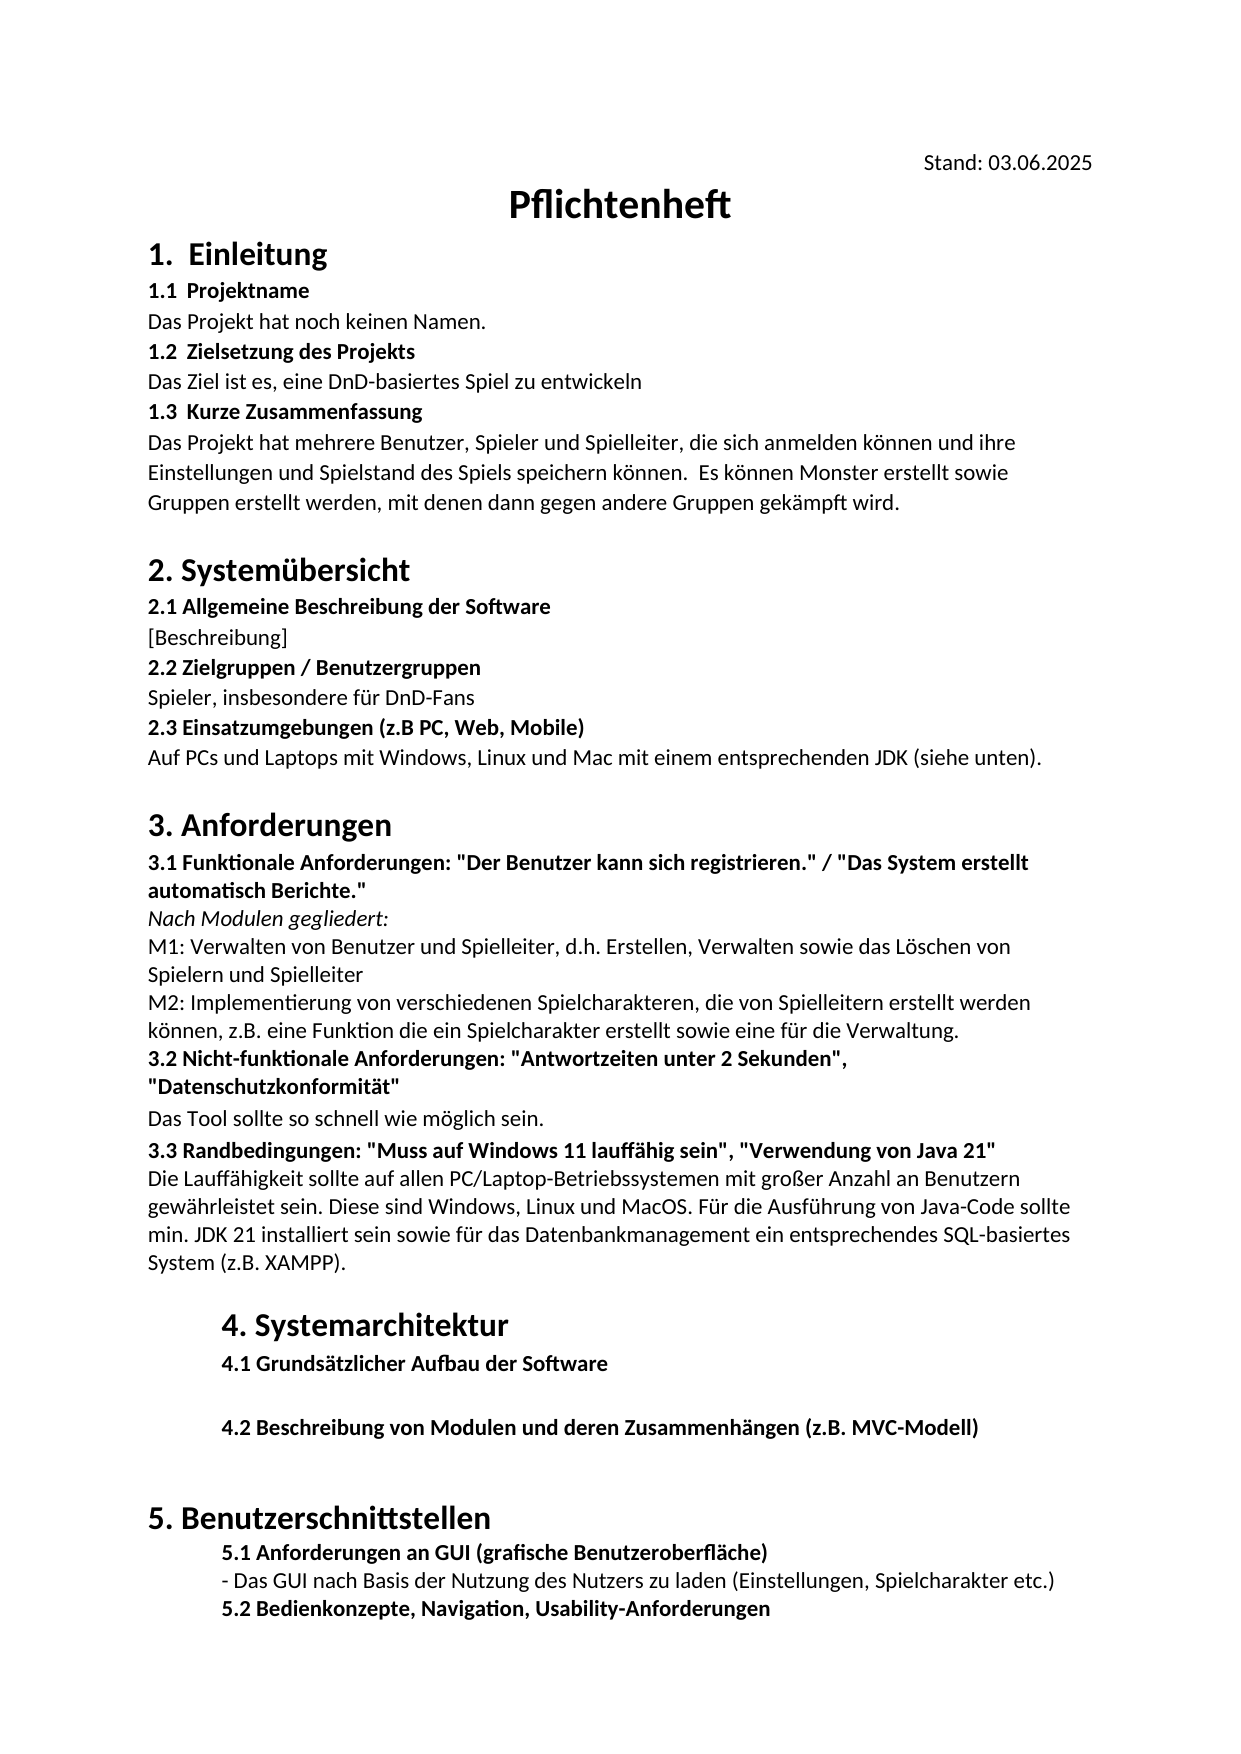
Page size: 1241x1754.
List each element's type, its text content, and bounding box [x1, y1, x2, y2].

text Das Projekt hat mehrere Benutzer, Spieler und Spielleiter, die sich anmelden können und ihre Einstellungen und Spielstand des Spiels speichern können. Es können Monster erstellt sowie Gruppen erstellt werden, mit denen dann gegen andere Gruppen gekämpft wird. [148, 428, 1093, 516]
list Zielsetzung des Projekts [148, 337, 1093, 365]
list Kurze Zusammenfassung [148, 397, 1093, 426]
text Nach Modulen gegliedert: [148, 904, 1093, 932]
text 2.3 Einsatzumgebungen (z.B PC, Web, Mobile) [148, 713, 1093, 741]
text 2.2 Zielgruppen / Benutzergruppen [148, 653, 1093, 681]
text 3.2 Nicht-funktionale Anforderungen: "Antwortzeiten unter 2 Sekunden", "Datenschutzkonformität" [148, 1044, 1093, 1100]
text Spieler, insbesondere für DnD-Fans [148, 683, 1093, 711]
text 3.3 Randbedingungen: "Muss auf Windows 11 lauffähig sein", "Verwendung von Java 21" [148, 1136, 1093, 1164]
text Die Lauffähigkeit sollte auf allen PC/Laptop-Betriebssystemen mit großer Anzahl an Benutzern gewährleistet sein. Diese sind Windows, Linux und MacOS. Für die Ausführung von Java-Code sollte min. JDK 21 installiert sein sowie für das Datenbankmanagement ein entsprechendes SQL-basiertes System (z.B. XAMPP). [148, 1164, 1093, 1276]
list 4.2 Beschreibung von Modulen und deren Zusammenhängen (z.B. MVC-Modell) [148, 1413, 1093, 1441]
text Das Projekt hat noch keinen Namen. [148, 307, 1093, 335]
text Stand: 03.06.2025 [148, 148, 1093, 176]
text 2. Systemübersicht [148, 548, 1093, 589]
text 5. Benutzerschnittstellen [148, 1497, 1093, 1538]
text Das Tool sollte so schnell wie möglich sein. [148, 1104, 1093, 1132]
list - Das GUI nach Basis der Nutzung des Nutzers zu laden (Einstellungen, Spielcharakter etc.) [148, 1566, 1093, 1594]
text Pflichtenheft [148, 178, 1093, 229]
list 5.2 Bedienkonzepte, Navigation, Usability-Anforderungen [148, 1594, 1093, 1622]
text Das Ziel ist es, eine DnD-basiertes Spiel zu entwickeln [148, 367, 1093, 395]
text M1: Verwalten von Benutzer und Spielleiter, d.h. Erstellen, Verwalten sowie das Löschen von Spielern und Spielleiter [148, 932, 1093, 988]
list 4. Systemarchitektur [148, 1304, 1093, 1345]
text 3. Anforderungen [148, 804, 1093, 845]
text Auf PCs und Laptops mit Windows, Linux und Mac mit einem entsprechenden JDK (siehe unten). [148, 743, 1093, 772]
text 2.1 Allgemeine Beschreibung der Software [148, 592, 1093, 621]
text 3.1 Funktionale Anforderungen: "Der Benutzer kann sich registrieren." / "Das System erstellt automatisch Berichte." [148, 848, 1093, 904]
text M2: Implementierung von verschiedenen Spielcharakteren, die von Spielleitern erstellt werden können, z.B. eine Funktion die ein Spielcharakter erstellt sowie eine für die Verwaltung. [148, 988, 1093, 1044]
text 1. Einleitung [148, 233, 1093, 273]
text [Beschreibung] [148, 623, 1093, 651]
list 5.1 Anforderungen an GUI (grafische Benutzeroberfläche) [148, 1538, 1093, 1566]
list 4.1 Grundsätzlicher Aufbau der Software [148, 1349, 1093, 1377]
list Projektname [148, 277, 1093, 305]
